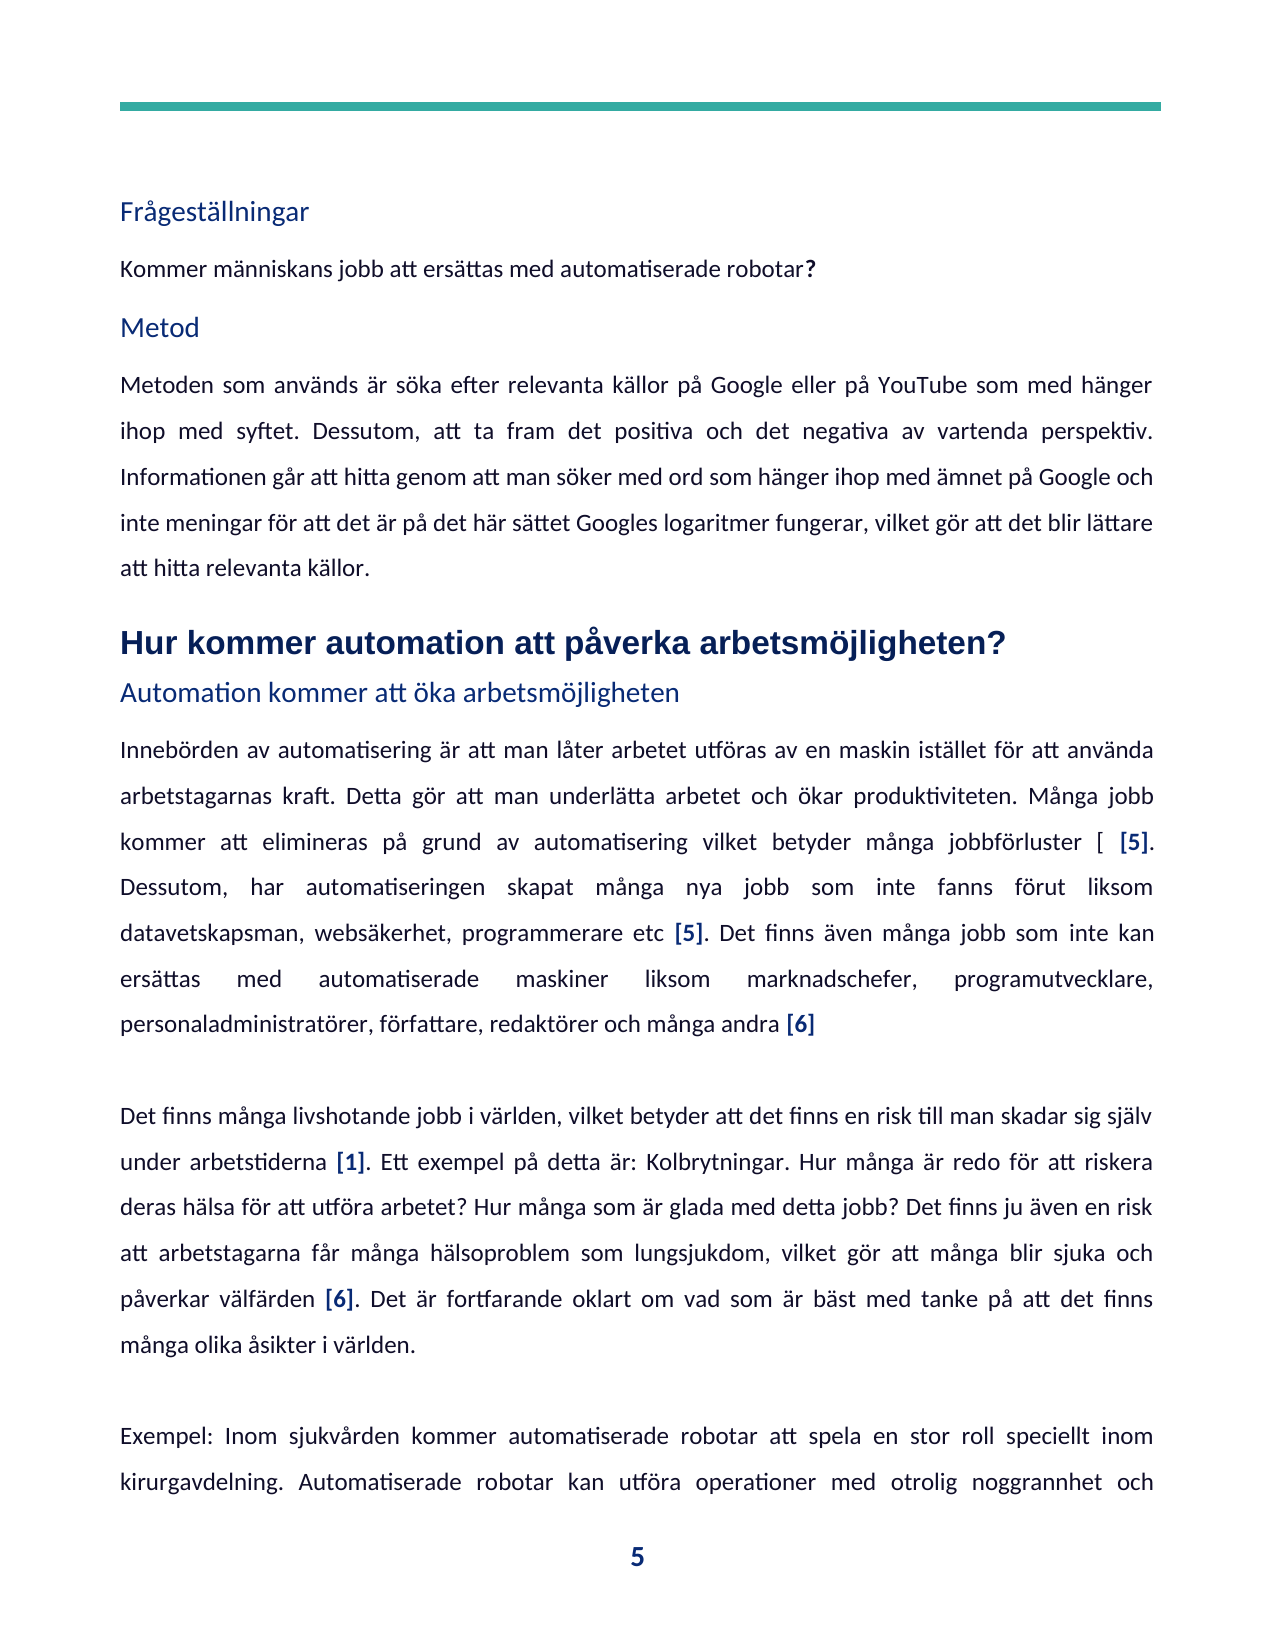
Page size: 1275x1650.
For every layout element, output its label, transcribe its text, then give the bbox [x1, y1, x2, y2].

subtitle Hur kommer automation att påverka arbetsmöjligheten? [120, 623, 1155, 662]
subtitle Automation kommer att öka arbetsmöjligheten [120, 674, 1155, 709]
text Metoden som används är söka efter relevanta källor på Google eller på YouTube som med hänger ihop med syftet. Dessutom, att ta fram det positiva och det negativa av vartenda perspektiv. Informationen går att hitta genom att man söker med ord som hänger ihop med ämnet på Google och inte meningar för att det är på det här sättet Googles logaritmer fungerar, vilket gör att det blir lättare att hitta relevanta källor. [120, 369, 1155, 583]
subtitle Kommer människans jobb att ersättas med automatiserade robotar? [120, 253, 1155, 284]
text Det finns många livshotande jobb i världen, vilket betyder att det finns en risk till man skadar sig själv under arbetstiderna. Ett exempel på detta är: Kolbrytningar. Hur många är redo för att riskera deras hälsa för att utföra arbetet? Hur många som är glada med detta jobb? Det finns ju även en risk att arbetstagarna får många hälsoproblem som lungsjukdom, vilket gör att många blir sjuka och påverkar välfärden. Det är fortfarande oklart om vad som är bäst med tanke på att det finns många olika åsikter i världen. [120, 1100, 1155, 1359]
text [120, 1420, 1155, 1496]
subtitle Frågeställningar [120, 193, 1155, 228]
text Innebörden av automatisering är att man låter arbetet utföras av en maskin istället för att använda arbetstagarnas kraft. Detta gör att man underlätta arbetet och ökar produktiviteten. Många jobb kommer att elimineras på grund av automatisering vilket betyder många jobbförluster [. Dessutom, har automatiseringen skapat många nya jobb som inte fanns förut liksom datavetskapsman, websäkerhet, programmerare etc. Det finns även många jobb som inte kan ersättas med automatiserade maskiner liksom marknadschefer, programutvecklare, personaladministratörer, författare, redaktörer och många andra [120, 734, 1155, 1039]
subtitle Metod [120, 309, 1155, 344]
